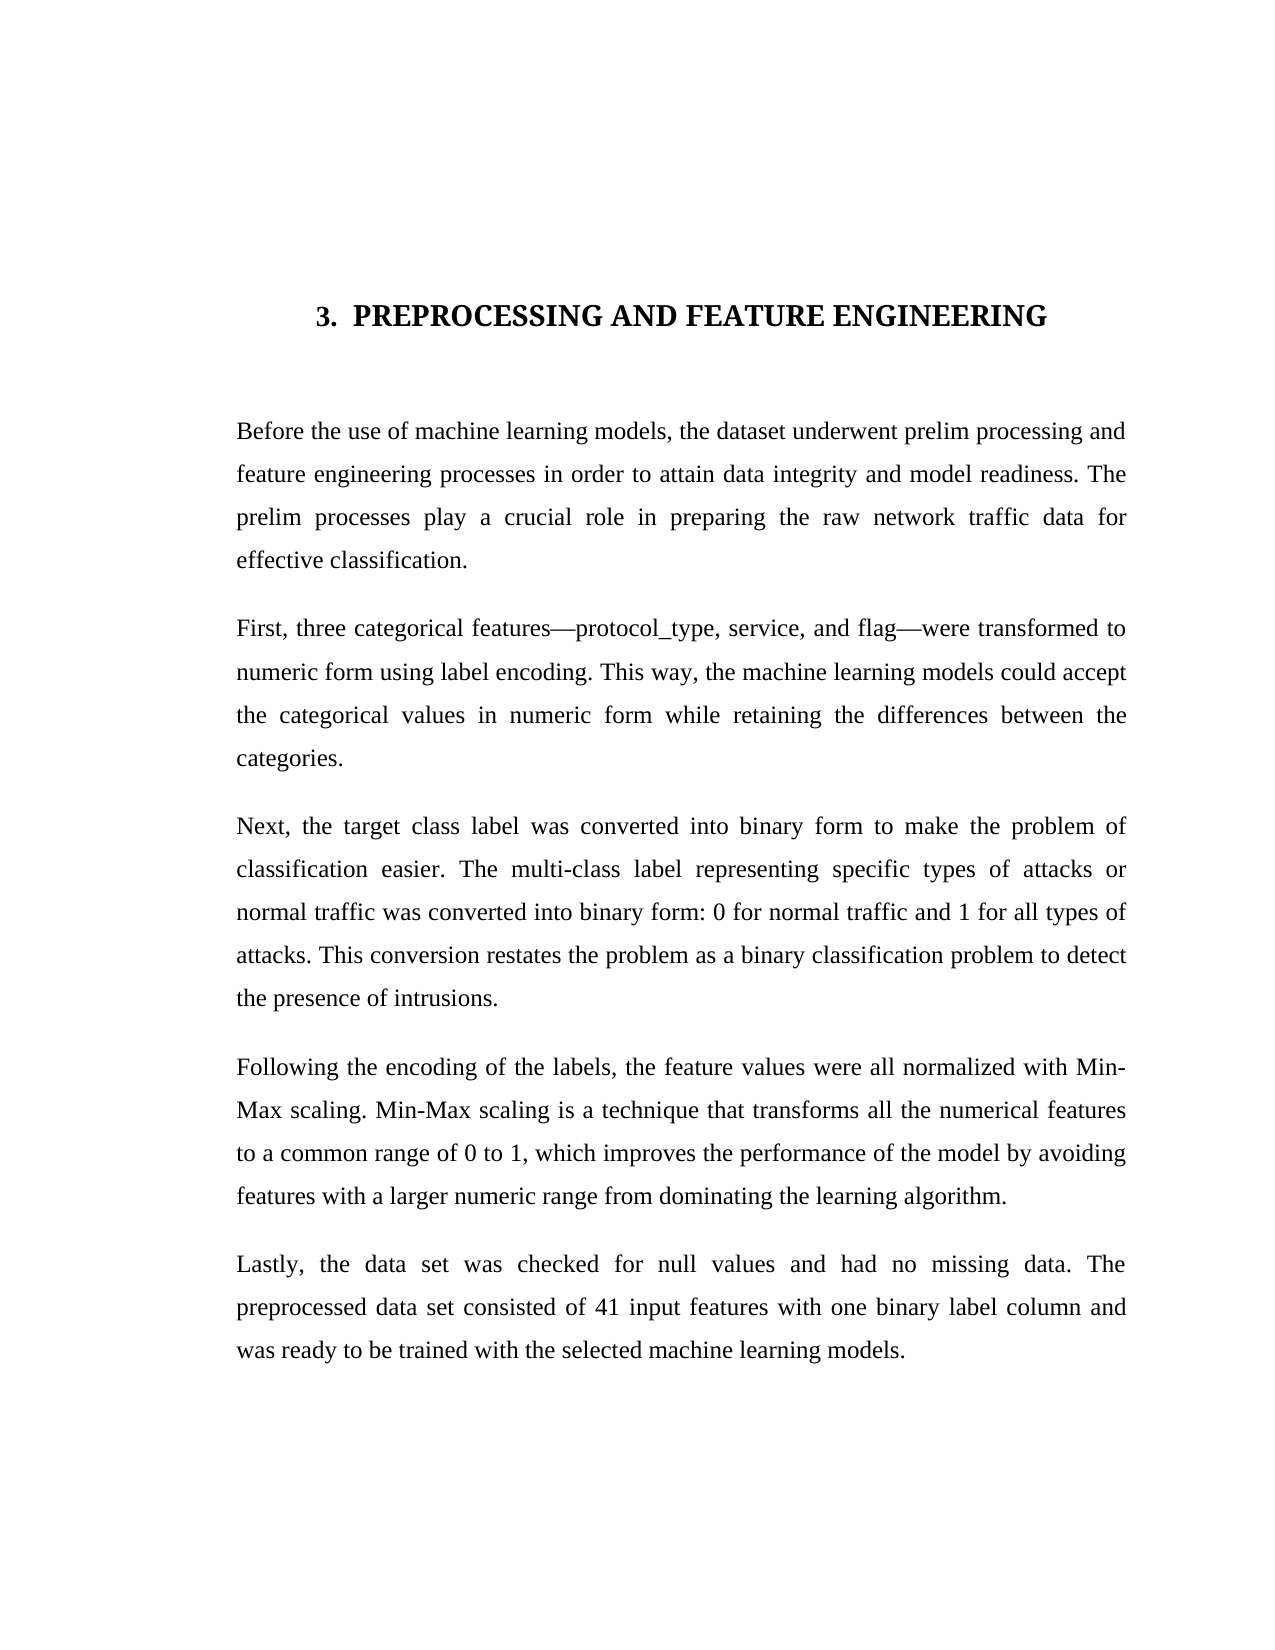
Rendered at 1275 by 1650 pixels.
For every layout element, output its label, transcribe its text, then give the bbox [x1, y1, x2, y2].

text Next, the target class label was converted into binary form to make the problem of classification easier. The multi-class label representing specific types of attacks or normal traffic was converted into binary form: 0 for normal traffic and 1 for all types of attacks. This conversion restates the problem as a binary classification problem to detect the presence of intrusions. [236, 811, 1127, 1012]
text Lastly, the data set was checked for null values and had no missing data. The preprocessed data set consisted of 41 input features with one binary label column and was ready to be trained with the selected machine learning models. [236, 1249, 1127, 1364]
text First, three categorical features—protocol_type, service, and flag—were transformed to numeric form using label encoding. This way, the machine learning models could accept the categorical values in numeric form while retaining the differences between the categories. [236, 613, 1127, 772]
text Following the encoding of the labels, the feature values were all normalized with Min-Max scaling. Min-Max scaling is a technique that transforms all the numerical features to a common range of 0 to 1, which improves the performance of the model by avoiding features with a larger numeric range from dominating the learning algorithm. [236, 1052, 1127, 1210]
text Before the use of machine learning models, the dataset underwent prelim processing and feature engineering processes in order to attain data integrity and model readiness. The prelim processes play a crucial role in preparing the raw network traffic data for effective classification. [236, 416, 1127, 574]
text 3. PREPROCESSING AND FEATURE ENGINEERING [236, 295, 1127, 335]
